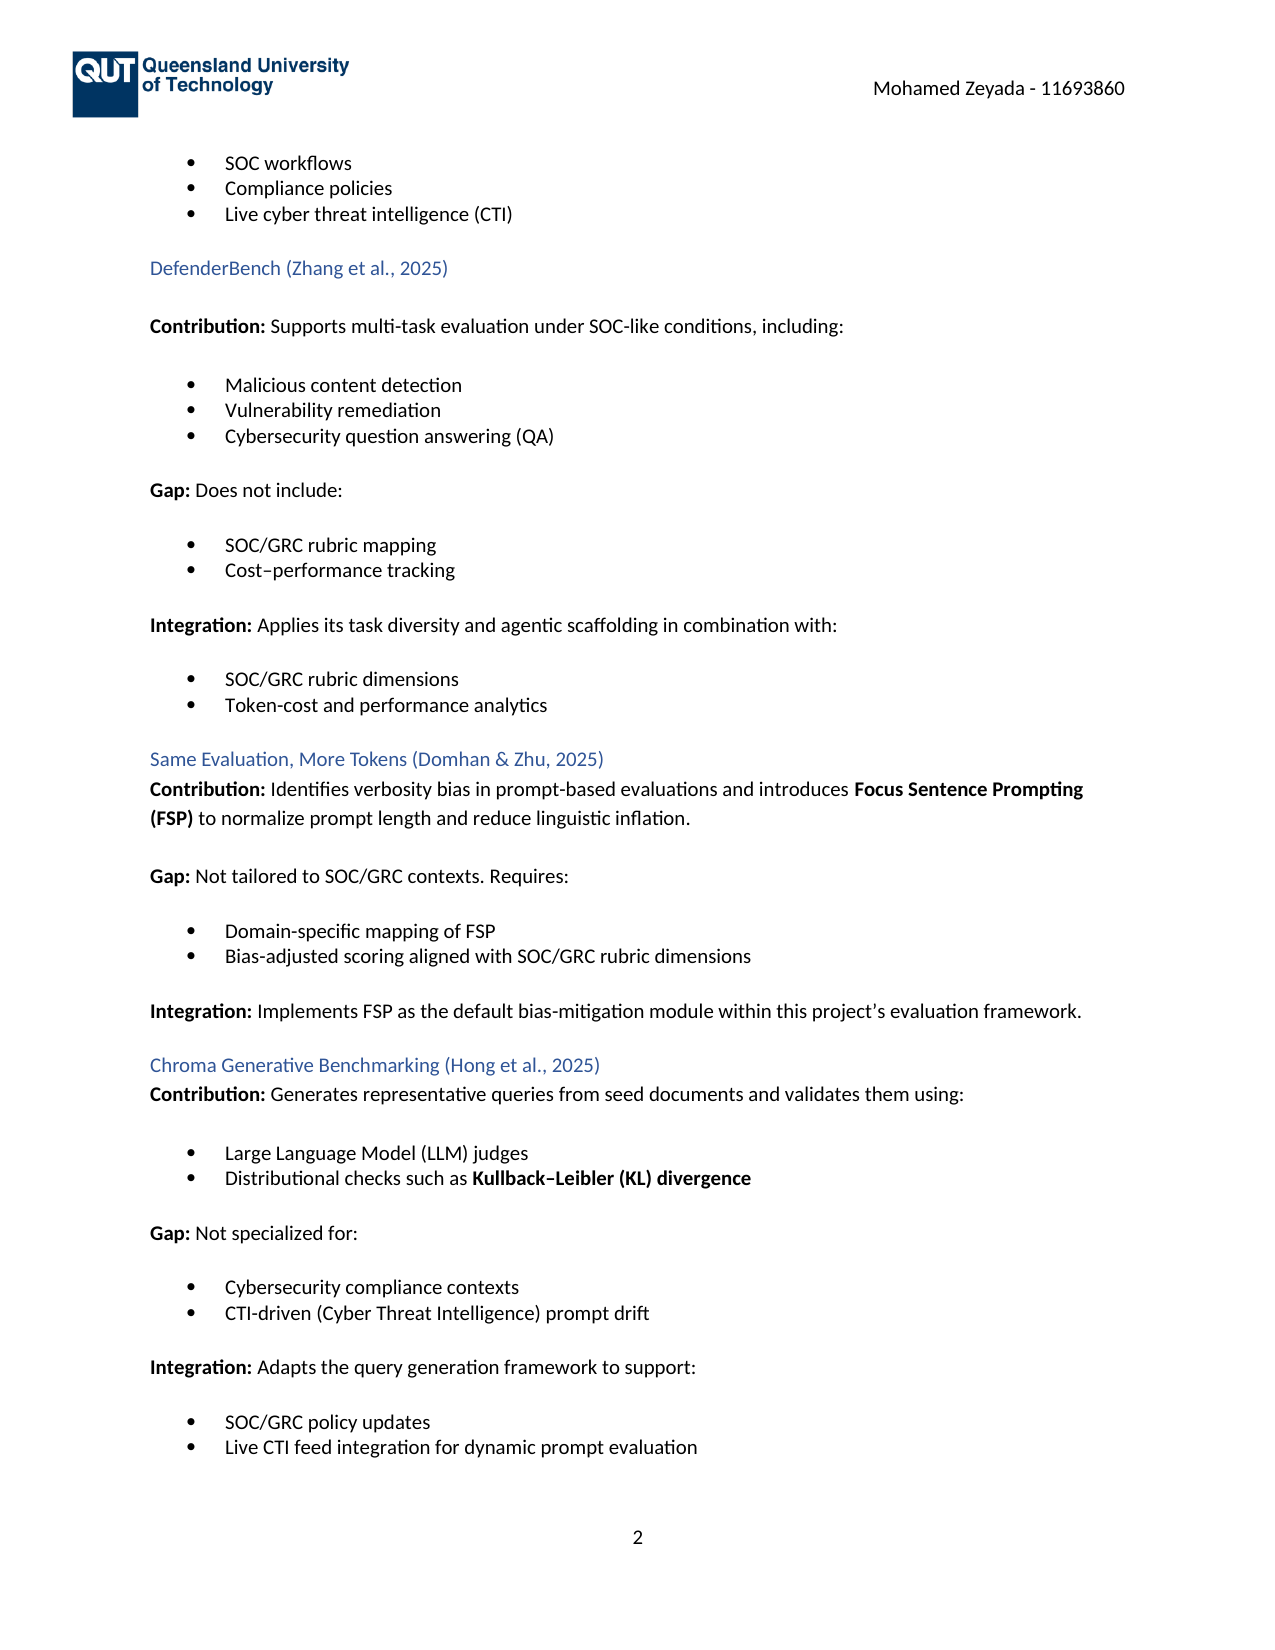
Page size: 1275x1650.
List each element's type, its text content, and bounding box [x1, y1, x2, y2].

list Distributional checks such as Kullback–Leibler (KL) divergence [187, 1165, 1125, 1191]
text Integration: Adapts the query generation framework to support: [150, 1354, 1125, 1380]
list SOC/GRC rubric dimensions [187, 667, 1125, 692]
text Integration: Applies its task diversity and agentic scaffolding in combination with: [150, 612, 1125, 637]
list Live CTI feed integration for dynamic prompt evaluation [187, 1434, 1125, 1460]
text DefenderBench (Zhang et al., 2025) Contribution: Supports multi-task evaluation under SOC-like conditions, including: [150, 255, 1125, 339]
list Malicious content detection [187, 372, 1125, 397]
text Gap: Does not include: [150, 477, 1125, 503]
picture [62, 43, 359, 124]
list SOC/GRC policy updates [187, 1409, 1125, 1434]
list Token-cost and performance analytics [187, 692, 1125, 717]
text Gap: Not tailored to SOC/GRC contexts. Requires: [150, 863, 1125, 889]
list Cost–performance tracking [187, 557, 1125, 583]
list Domain-specific mapping of FSP [187, 918, 1125, 943]
list Vulnerability remediation [187, 397, 1125, 423]
list CTI-driven (Cyber Threat Intelligence) prompt drift [187, 1300, 1125, 1325]
text Same Evaluation, More Tokens (Domhan & Zhu, 2025) Contribution: Identifies verbosity bias in prompt-based evaluations and introduces Focus Sentence Prompting (FSP) to normalize prompt length and reduce linguistic inflation. [150, 747, 1125, 830]
list Bias-adjusted scoring aligned with SOC/GRC rubric dimensions [187, 943, 1125, 969]
list SOC/GRC rubric mapping [187, 532, 1125, 557]
text Chroma Generative Benchmarking (Hong et al., 2025) Contribution: Generates representative queries from seed documents and validates them using: [150, 1052, 1125, 1107]
text Integration: Implements FSP as the default bias-mitigation module within this project’s evaluation framework. [150, 998, 1125, 1023]
list Cybersecurity compliance contexts [187, 1274, 1125, 1300]
list Live cyber threat intelligence (CTI) [187, 201, 1125, 226]
list Cybersecurity question answering (QA) [187, 423, 1125, 448]
text Gap: Not specialized for: [150, 1220, 1125, 1245]
list Compliance policies [187, 175, 1125, 201]
list SOC workflows [187, 150, 1125, 175]
list Large Language Model (LLM) judges [187, 1140, 1125, 1165]
